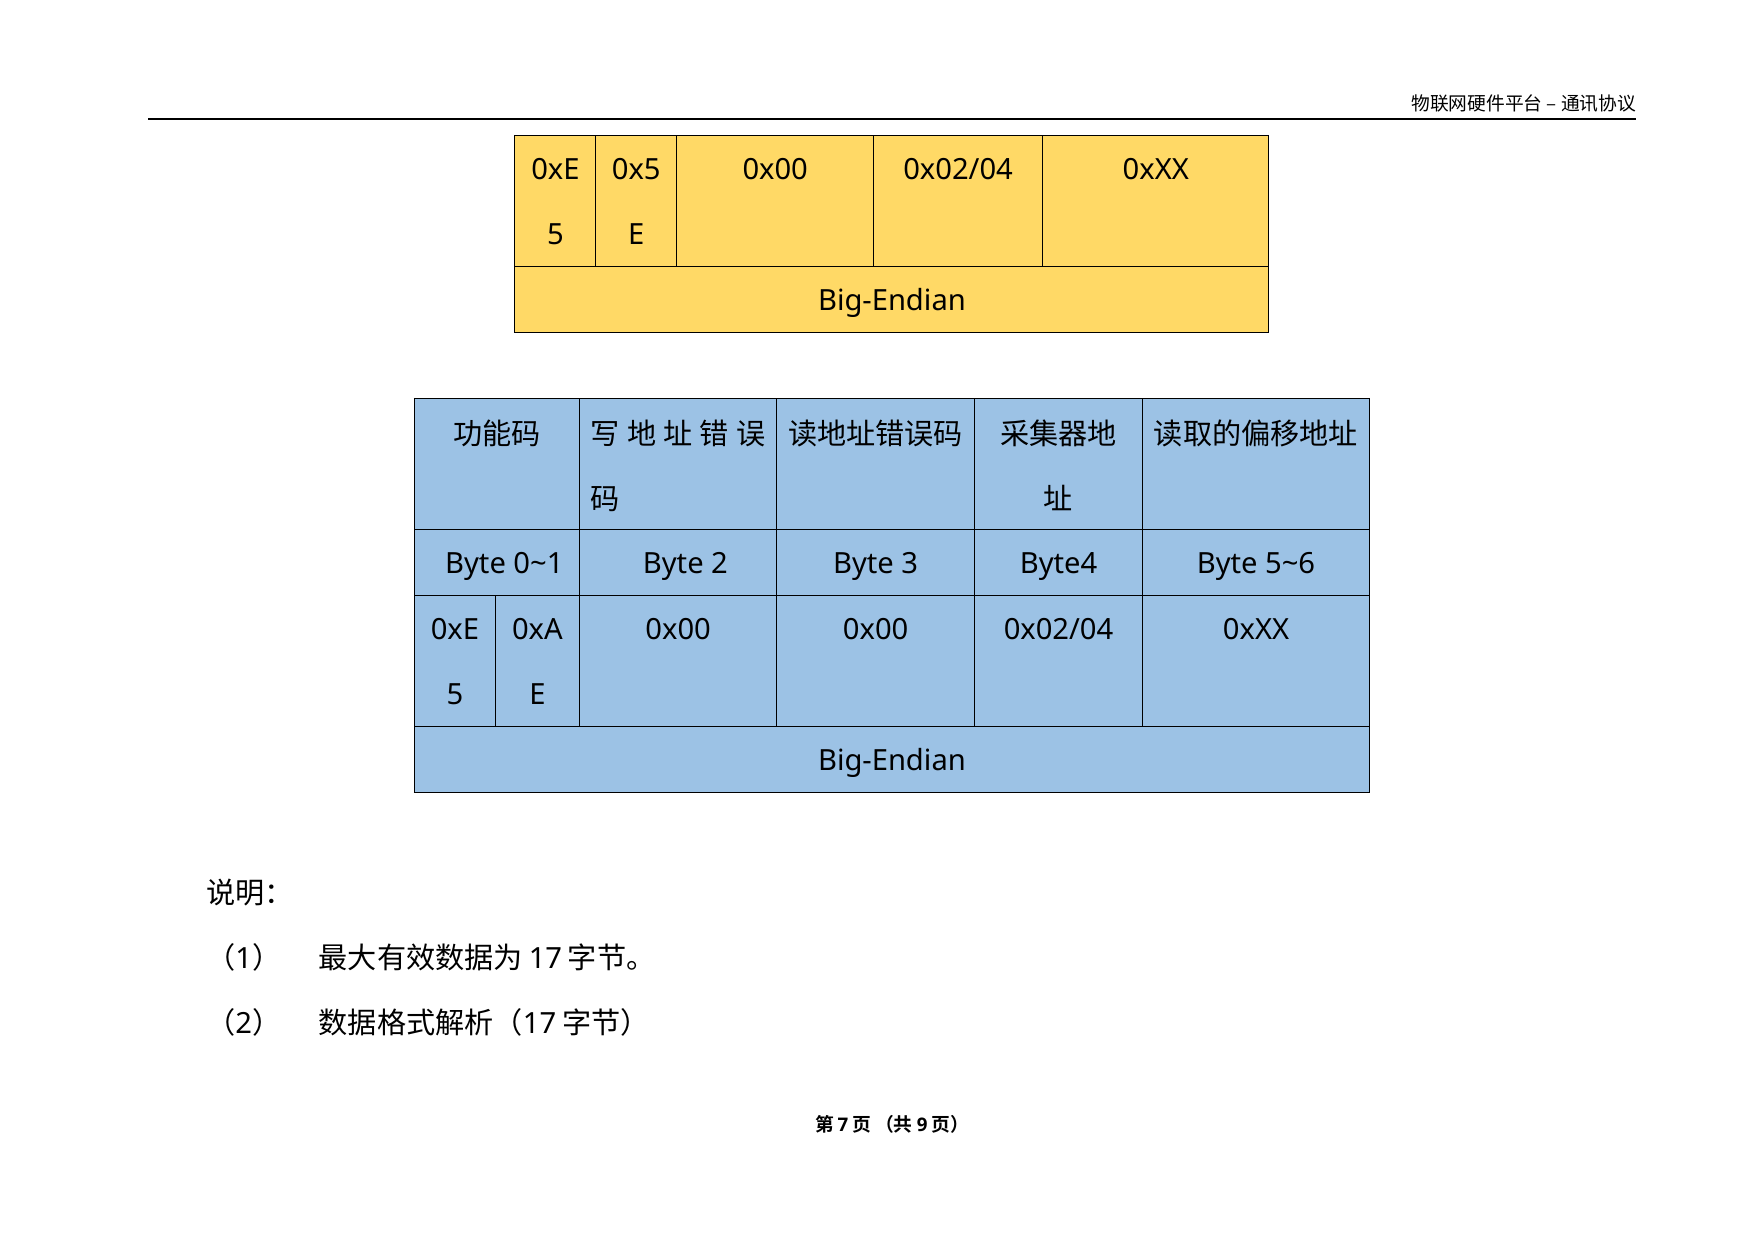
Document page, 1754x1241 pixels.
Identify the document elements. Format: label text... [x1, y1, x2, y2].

text 说明： [148, 858, 1636, 923]
table_cell 0x02/04 [874, 136, 1042, 266]
table_cell 0xXX [1143, 596, 1369, 726]
table_cell Big-Endian [515, 267, 1268, 332]
table_cell 0xAE [496, 596, 579, 726]
table_cell 0xE5 [515, 136, 595, 266]
table_header 写地址错误码 [580, 399, 776, 529]
table_cell Big-Endian [415, 727, 1369, 792]
table_cell 0x5E [596, 136, 676, 266]
list 数据格式解析（17字节） [206, 988, 1636, 1053]
table_cell 0x00 [777, 596, 974, 726]
table_cell 0x00 [580, 596, 776, 726]
table_header 采集器地址 [975, 399, 1142, 529]
table_cell Byte 2 [580, 530, 776, 595]
table_cell 0xXX [1043, 136, 1268, 266]
table_cell 0x02/04 [975, 596, 1142, 726]
table_cell Byte 3 [777, 530, 974, 595]
table_cell 0xE5 [415, 596, 495, 726]
table_cell Byte 5~6 [1143, 530, 1369, 595]
list 最大有效数据为17字节。 [206, 923, 1636, 988]
table_cell Byte4 [975, 530, 1142, 595]
table_cell 0x00 [677, 136, 873, 266]
table_header 功能码 [415, 399, 579, 529]
table_cell Byte 0~1 [415, 530, 579, 595]
table_header 读地址错误码 [777, 399, 974, 529]
table_header 读取的偏移地址 [1143, 399, 1369, 529]
